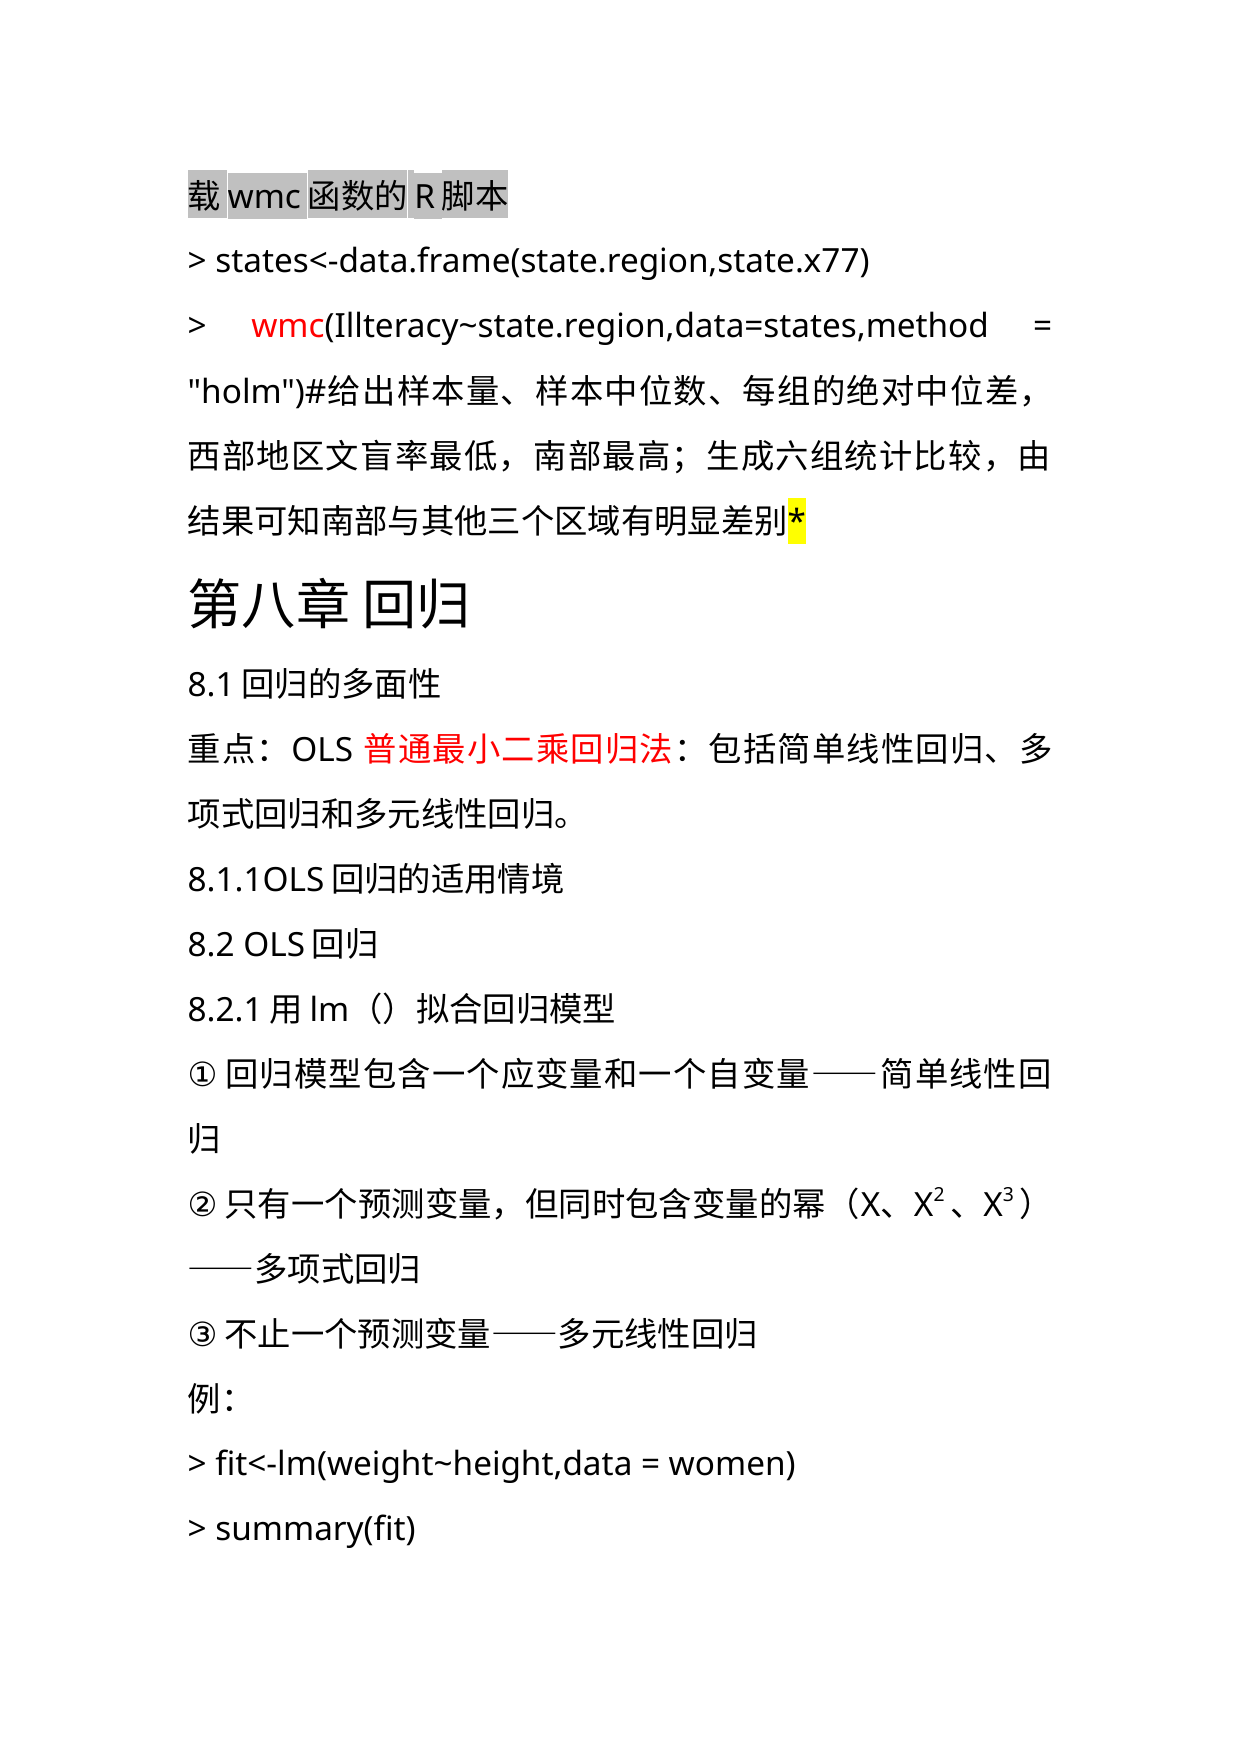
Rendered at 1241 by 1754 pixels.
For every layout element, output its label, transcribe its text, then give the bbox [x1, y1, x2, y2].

text 重点：OLS 普通最小二乘回归法：包括简单线性回归、多项式回归和多元线性回归。 [187, 714, 1053, 844]
text 8.2 OLS回归 [187, 909, 1053, 974]
text > states<-data.frame(state.region,state.x77) [187, 227, 1053, 292]
text ①回归模型包含一个应变量和一个自变量——简单线性回归 [187, 1039, 1053, 1169]
text ③不止一个预测变量——多元线性回归 [187, 1299, 1053, 1364]
text > wmc(Illteracy~state.region,data=states,method = "holm")#给出样本量、样本中位数、每组的绝对中位差，西部地区文盲率最低，南部最高；生成六组统计比较，由结果可知南部与其他三个区域有明显差别* [187, 292, 1053, 552]
text ②只有一个预测变量，但同时包含变量的幂（X、X2 、X3 ）——多项式回归 [187, 1169, 1053, 1299]
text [187, 162, 1053, 227]
text > fit<-lm(weight~height,data = women) [187, 1429, 1053, 1494]
text 例： [187, 1364, 1053, 1429]
text 第八章 回归 [187, 552, 1053, 649]
text 8.2.1用lm（）拟合回归模型 [187, 974, 1053, 1039]
text 8.1回归的多面性 [187, 649, 1053, 714]
text > summary(fit) [187, 1494, 1053, 1559]
text 8.1.1OLS回归的适用情境 [187, 844, 1053, 909]
